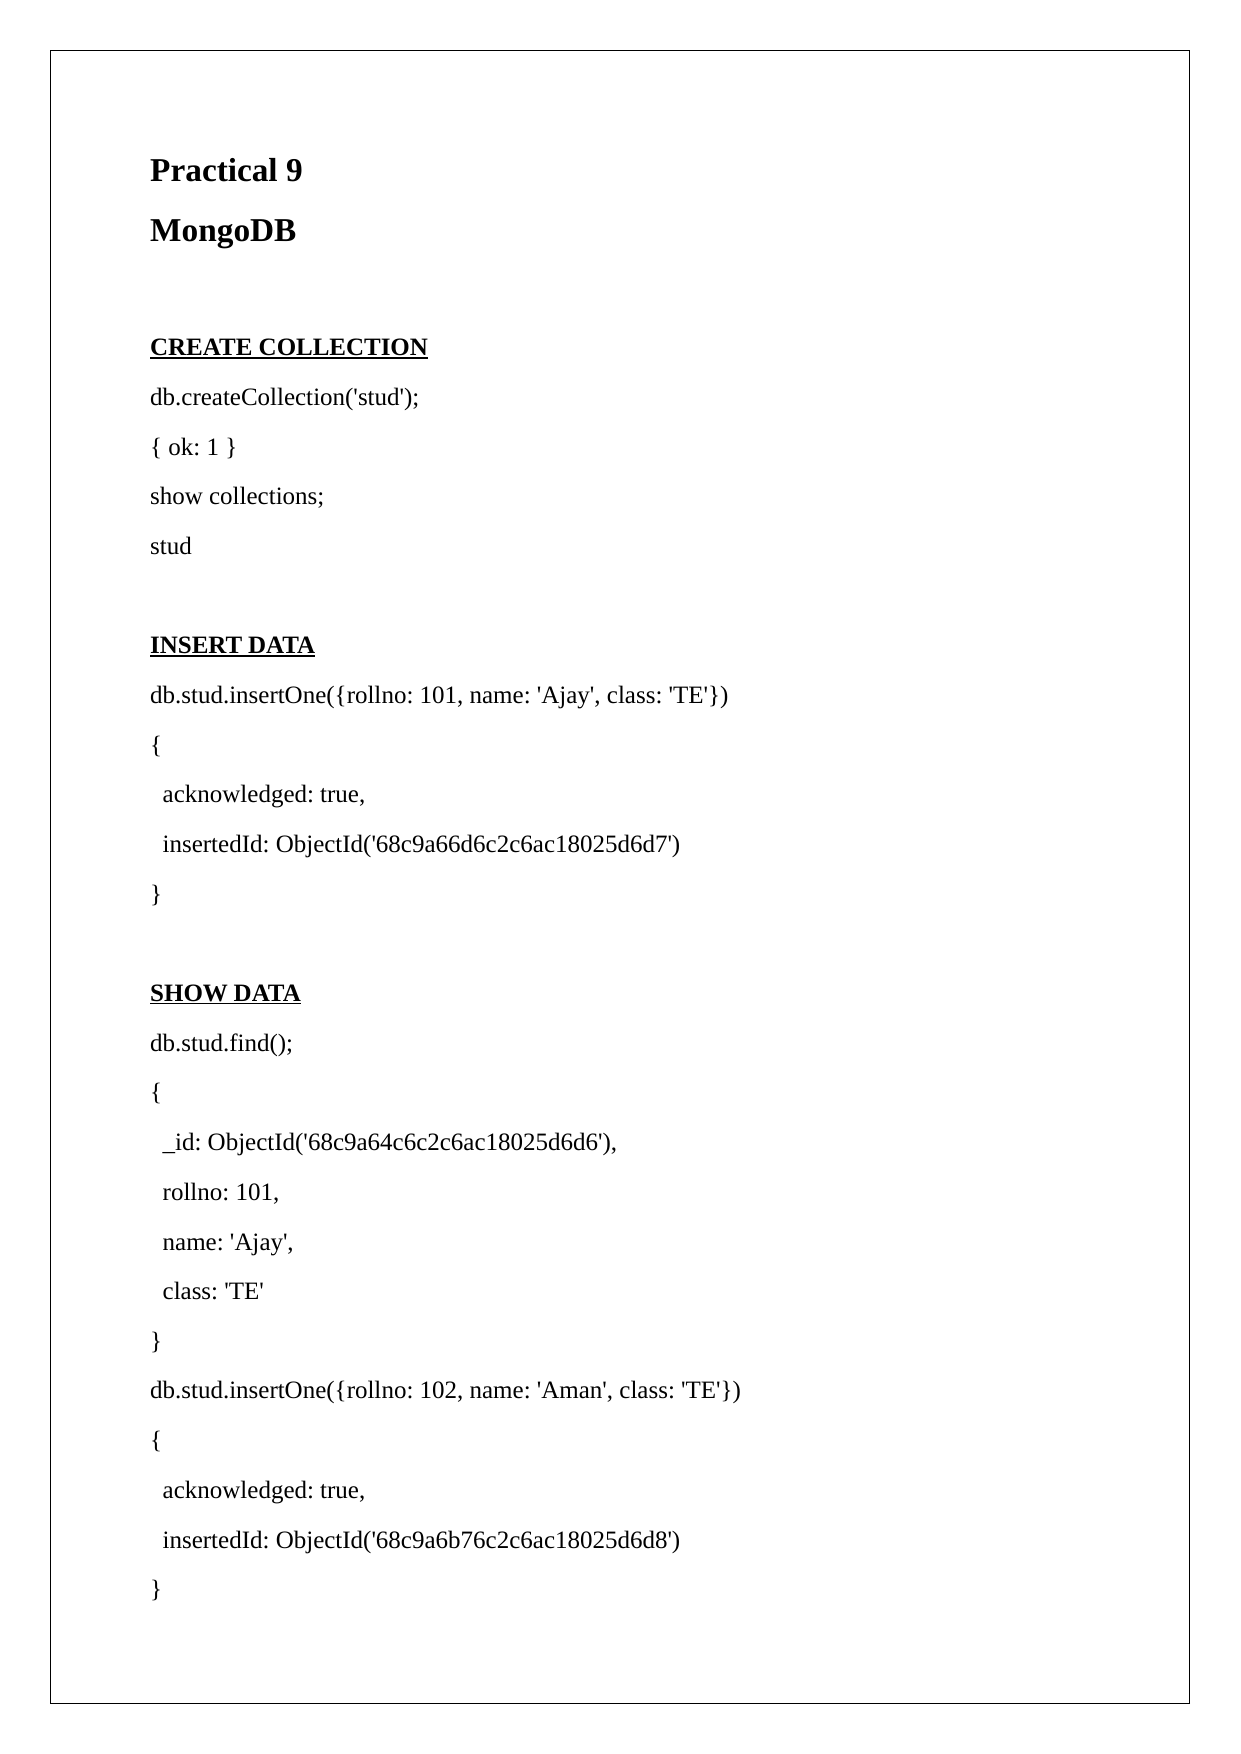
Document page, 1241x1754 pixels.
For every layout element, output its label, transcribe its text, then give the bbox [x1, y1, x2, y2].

text db.stud.insertOne({rollno: 101, name: 'Ajay', class: 'TE'}) [150, 680, 1090, 709]
text } [150, 1574, 1090, 1603]
text show collections; [150, 481, 1090, 510]
text class: 'TE' [150, 1276, 1090, 1305]
text acknowledged: true, [150, 779, 1090, 808]
text MongoDB [150, 211, 1090, 249]
text } [150, 879, 1090, 907]
text SHOW DATA [150, 978, 1090, 1007]
text acknowledged: true, [150, 1475, 1090, 1504]
text INSERT DATA [150, 630, 1090, 659]
text name: 'Ajay', [150, 1227, 1090, 1255]
text db.createCollection('stud'); [150, 382, 1090, 411]
text stud [150, 531, 1090, 560]
text insertedId: ObjectId('68c9a66d6c2c6ac18025d6d7') [150, 829, 1090, 858]
text rollno: 101, [150, 1177, 1090, 1206]
text { [150, 1425, 1090, 1454]
text CREATE COLLECTION [150, 332, 1090, 361]
text { ok: 1 } [150, 432, 1090, 460]
text db.stud.find(); [150, 1028, 1090, 1057]
text _id: ObjectId('68c9a64c6c2c6ac18025d6d6'), [150, 1127, 1090, 1156]
text { [150, 1077, 1090, 1106]
text insertedId: ObjectId('68c9a6b76c2c6ac18025d6d8') [150, 1525, 1090, 1553]
text Practical 9 [150, 150, 1090, 188]
text db.stud.insertOne({rollno: 102, name: 'Aman', class: 'TE'}) [150, 1376, 1090, 1404]
text } [150, 1326, 1090, 1355]
text { [150, 730, 1090, 758]
